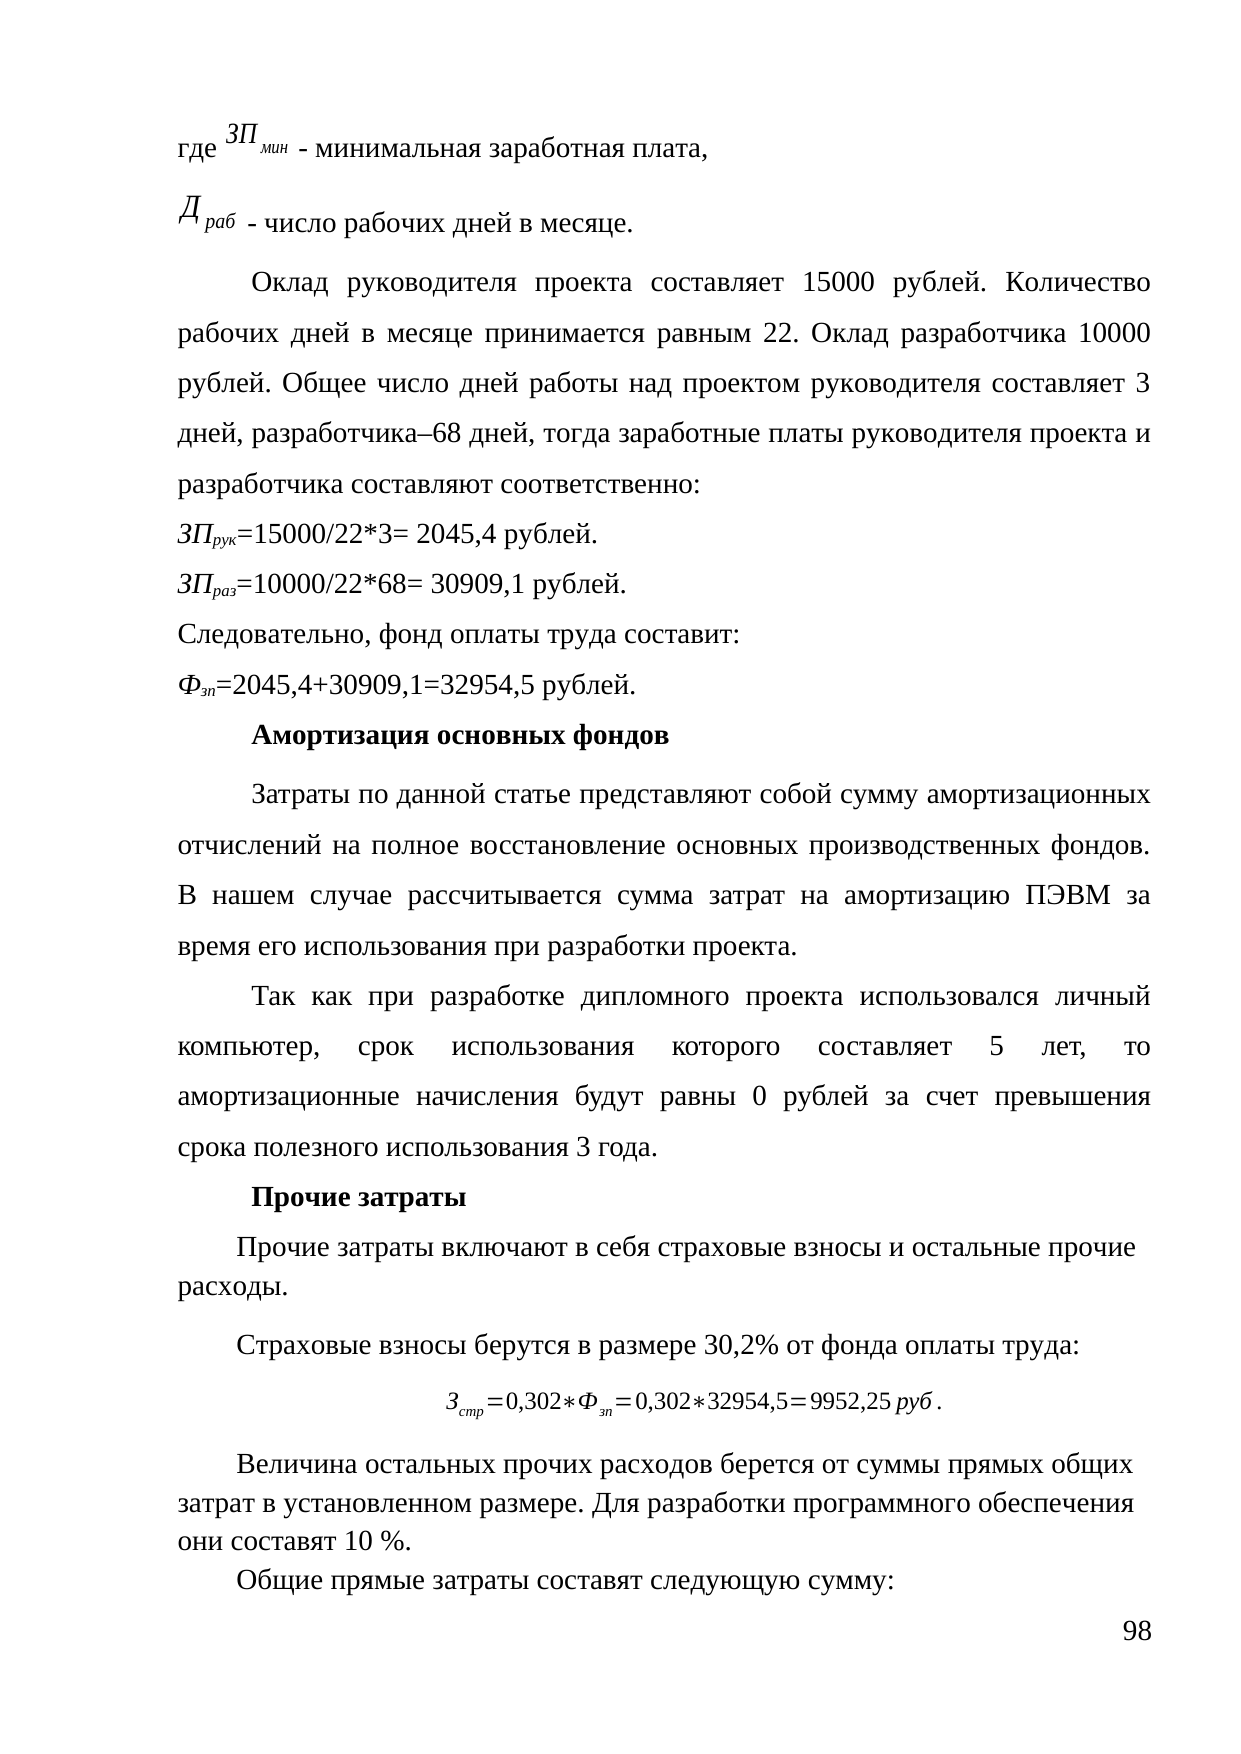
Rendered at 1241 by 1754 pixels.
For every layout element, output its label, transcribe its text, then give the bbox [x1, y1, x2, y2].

text Амортизация основных фондов [177, 717, 1152, 751]
text ЗПрук=15000/22*3= 2045,4 рублей. [177, 516, 1152, 549]
text Оклад руководителя проекта составляет 15000 рублей. Количество рабочих дней в месяце принимается равным 22. Оклад разработчика 10000 рублей. Общее число дней работы над проектом руководителя составляет 3 дней, разработчика–68 дней, тогда заработные платы руководителя проекта и разработчика составляют соответственно: [177, 264, 1152, 499]
text Величина остальных прочих расходов берется от суммы прямых общих затрат в установленном размере. Для разработки программного обеспечения они составят 10 %. [177, 1446, 1152, 1557]
text - число рабочих дней в месяце. [177, 189, 1152, 239]
text Затраты по данной статье представляют собой сумму амортизационных отчислений на полное восстановление основных производственных фондов. В нашем случае рассчитывается сумма затрат на амортизацию ПЭВМ за время его использования при разработки проекта. [177, 777, 1152, 961]
text Страховые взносы берутся в размере 30,2% от фонда оплаты труда: [177, 1327, 1152, 1361]
text Так как при разработке дипломного проекта использовался личный компьютер, срок использования которого составляет 5 лет, то амортизационные начисления будут равны 0 рублей за счет превышения срока полезного использования 3 года. [177, 978, 1152, 1162]
text Следовательно, фонд оплаты труда составит: [177, 617, 1152, 650]
text где - минимальная заработная плата, [177, 118, 1152, 163]
text Общие прямые затраты составят следующую сумму: [177, 1562, 1152, 1595]
text Фзп=2045,4+30909,1=32954,5 рублей. [177, 667, 1152, 701]
text Прочие затраты включают в себя страховые взносы и остальные прочие расходы. [177, 1229, 1152, 1302]
text Прочие затраты [177, 1179, 1152, 1213]
text ЗПраз=10000/22*68= 30909,1 рублей. [177, 566, 1152, 600]
